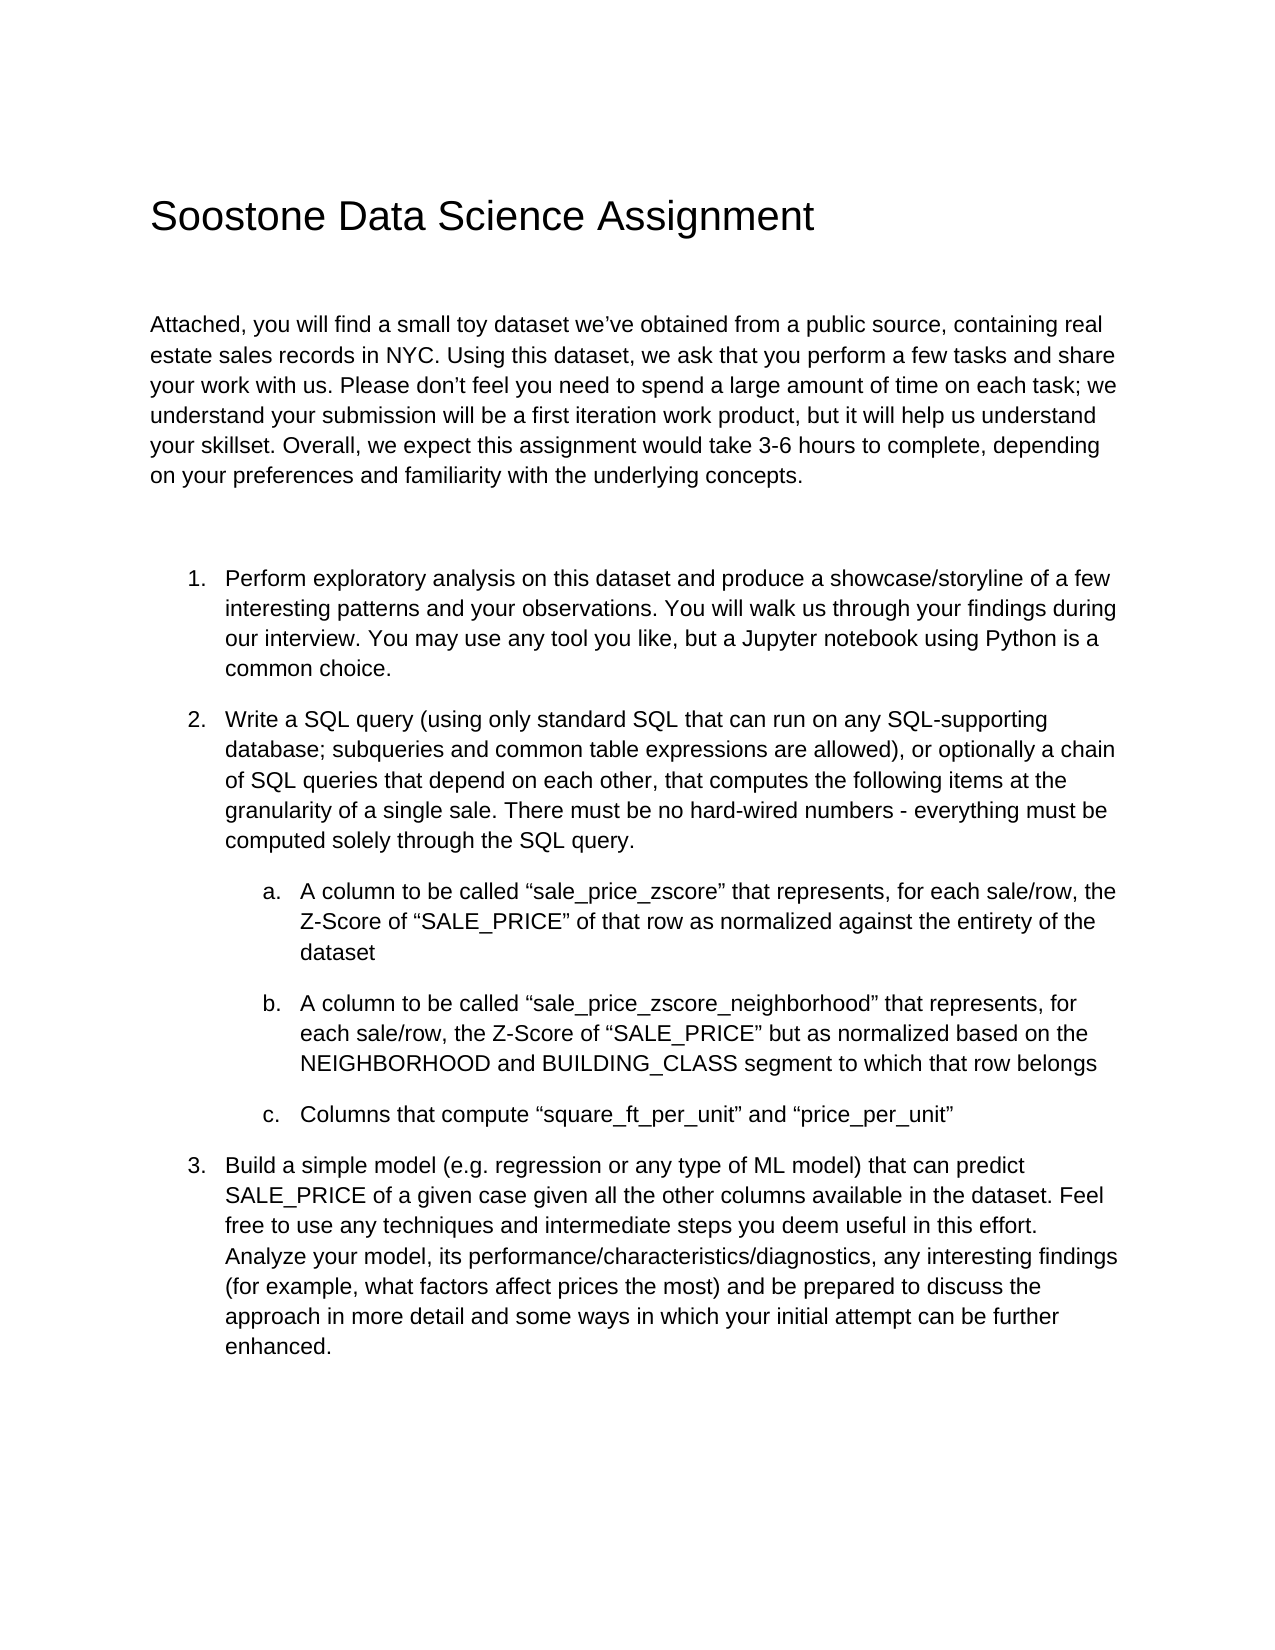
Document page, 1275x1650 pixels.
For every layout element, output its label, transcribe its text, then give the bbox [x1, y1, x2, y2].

list A column to be called “sale_price_zscore” that represents, for each sale/row, the Z-Score of “SALE_PRICE” of that row as normalized against the entirety of the dataset [262, 878, 1125, 965]
list Write a SQL query (using only standard SQL that can run on any SQL-supporting database; subqueries and common table expressions are allowed), or optionally a chain of SQL queries that depend on each other, that computes the following items at the granularity of a single sale. There must be no hard-wired numbers - everything must be computed solely through the SQL query. [187, 706, 1125, 853]
list Columns that compute “square_ft_per_unit” and “price_per_unit” [262, 1101, 1125, 1127]
list A column to be called “sale_price_zscore_neighborhood” that represents, for each sale/row, the Z-Score of “SALE_PRICE” but as normalized based on the NEIGHBORHOOD and BUILDING_CLASS segment to which that row belongs [262, 989, 1125, 1076]
text Attached, you will find a small toy dataset we’ve obtained from a public source, containing real estate sales records in NYC. Using this dataset, we ask that you perform a few tasks and share your work with us. Please don’t feel you need to spend a large amount of time on each task; we understand your submission will be a first iteration work product, but it will help us understand your skillset. Overall, we expect this assignment would take 3-6 hours to complete, depending on your preferences and familiarity with the underlying concepts. [150, 311, 1125, 489]
subtitle Soostone Data Science Assignment [150, 192, 1125, 239]
list Perform exploratory analysis on this dataset and produce a showcase/storyline of a few interesting patterns and your observations. You will walk us through your findings during our interview. You may use any tool you like, but a Jupyter notebook using Python is a common choice. [187, 564, 1125, 682]
list Build a simple model (e.g. regression or any type of ML model) that can predict SALE_PRICE of a given case given all the other columns available in the dataset. Feel free to use any techniques and intermediate steps you deem useful in this effort. Analyze your model, its performance/characteristics/diagnostics, any interesting findings (for example, what factors affect prices the most) and be prepared to discuss the approach in more detail and some ways in which your initial attempt can be further enhanced. [187, 1152, 1125, 1360]
